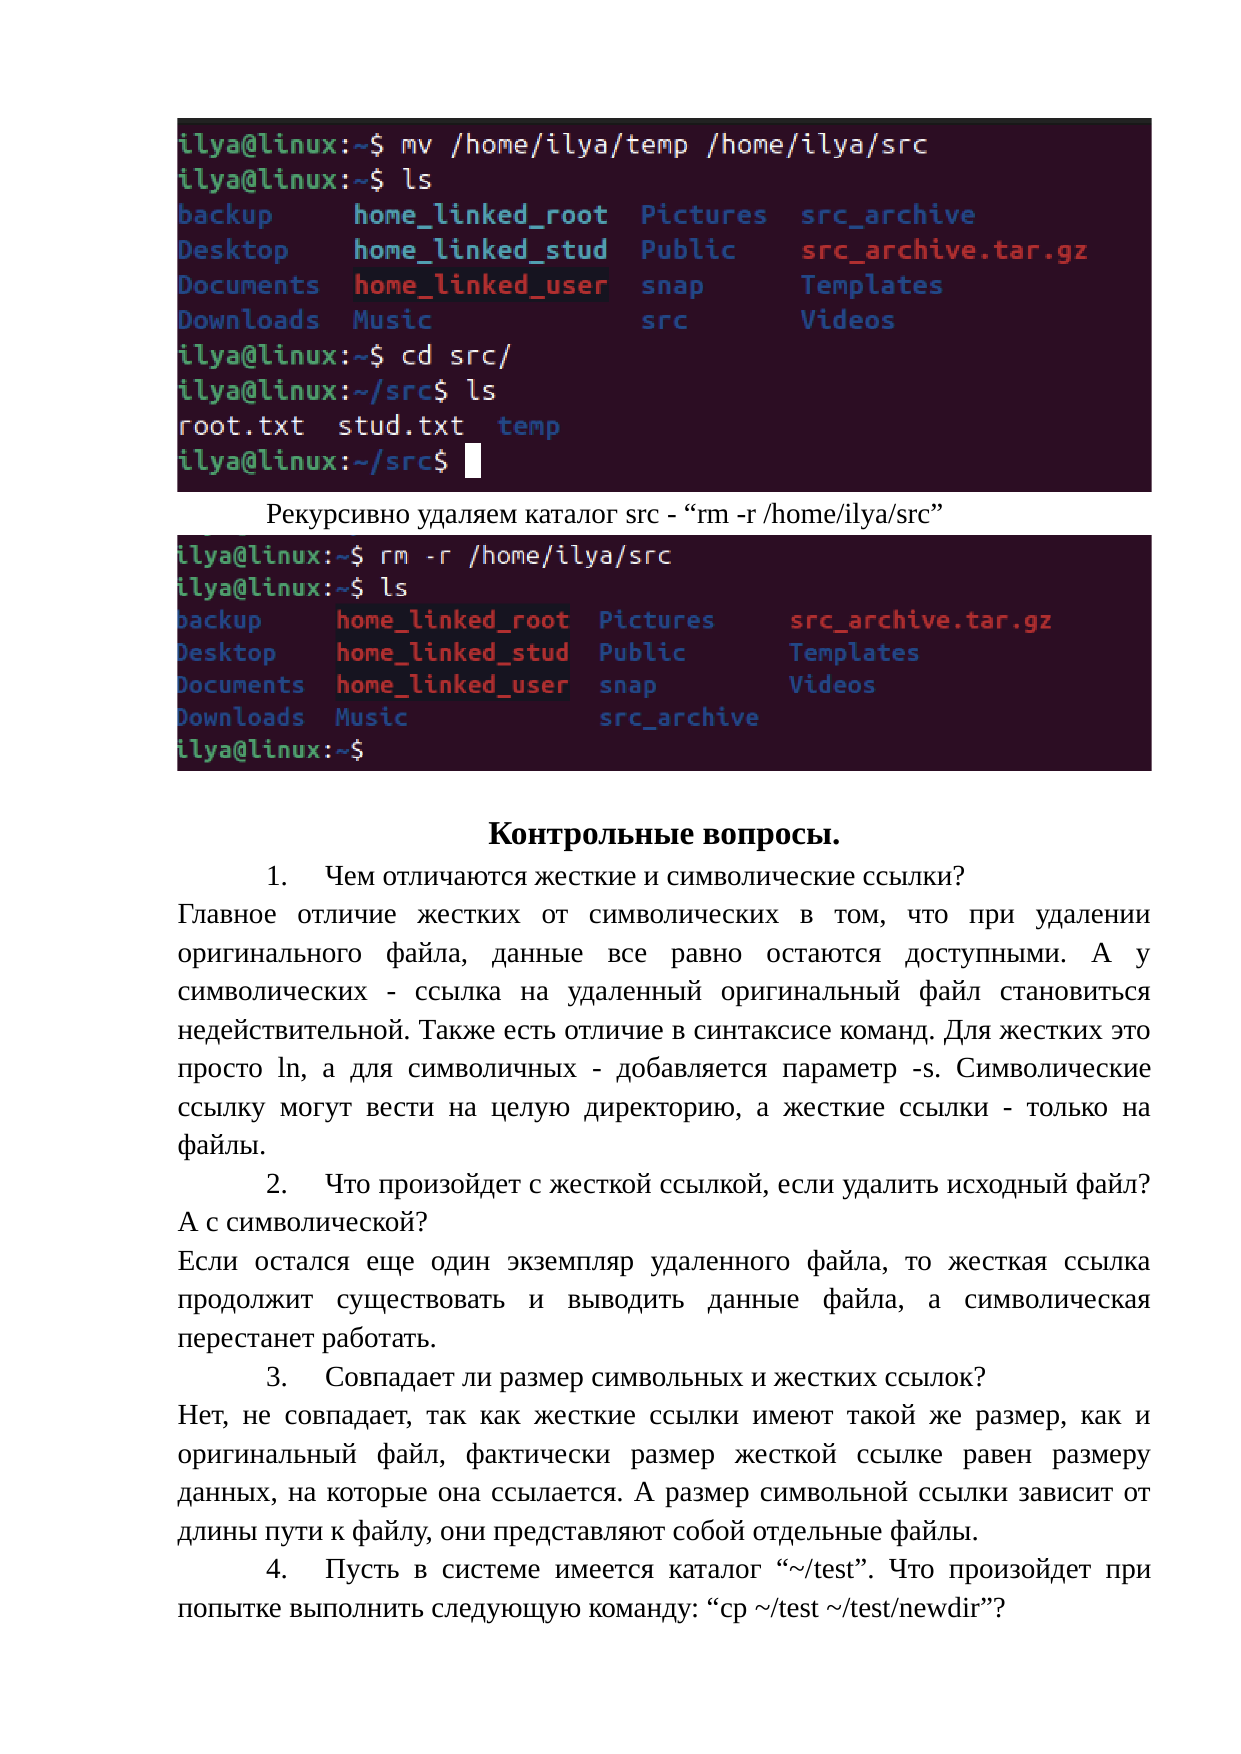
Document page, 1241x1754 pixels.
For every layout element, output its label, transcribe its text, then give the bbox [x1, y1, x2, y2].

text Если остался еще один экземпляр удаленного файла, то жесткая ссылка продолжит существовать и выводить данные файла, а символическая перестанет работать. [177, 1243, 1152, 1354]
picture [177, 535, 1152, 771]
list Пусть в системе имеется каталог “~/test”. Что произойдет при попытке выполнить следующую команду: “cp ~/test ~/test/newdir”? [177, 1551, 1152, 1623]
text Главное отличие жестких от символических в том, что при удалении оригинального файла, данные все равно остаются доступными. А у символических - ссылка на удаленный оригинальный файл становиться недействительной. Также есть отличие в синтаксисе команд. Для жестких это просто ln, а для символичных - добавляется параметр -s. Символические ссылку могут вести на целую директорию, а жесткие ссылки - только на файлы. [177, 896, 1152, 1161]
list Чем отличаются жесткие и символические ссылки? [177, 858, 1152, 891]
picture [177, 118, 1152, 492]
list Совпадает ли размер символьных и жестких ссылок? [177, 1359, 1152, 1392]
list Что произойдет с жесткой ссылкой, если удалить исходный файл? А с символической? [177, 1166, 1152, 1238]
text Нет, не совпадает, так как жесткие ссылки имеют такой же размер, как и оригинальный файл, фактически размер жесткой ссылке равен размеру данных, на которые она ссылается. А размер символьной ссылки зависит от длины пути к файлу, они представляют собой отдельные файлы. [177, 1397, 1152, 1546]
text Контрольные вопросы. [177, 813, 1152, 852]
text Рекурсивно удаляем каталог src - “rm -r /home/ilya/src” [177, 496, 1152, 530]
